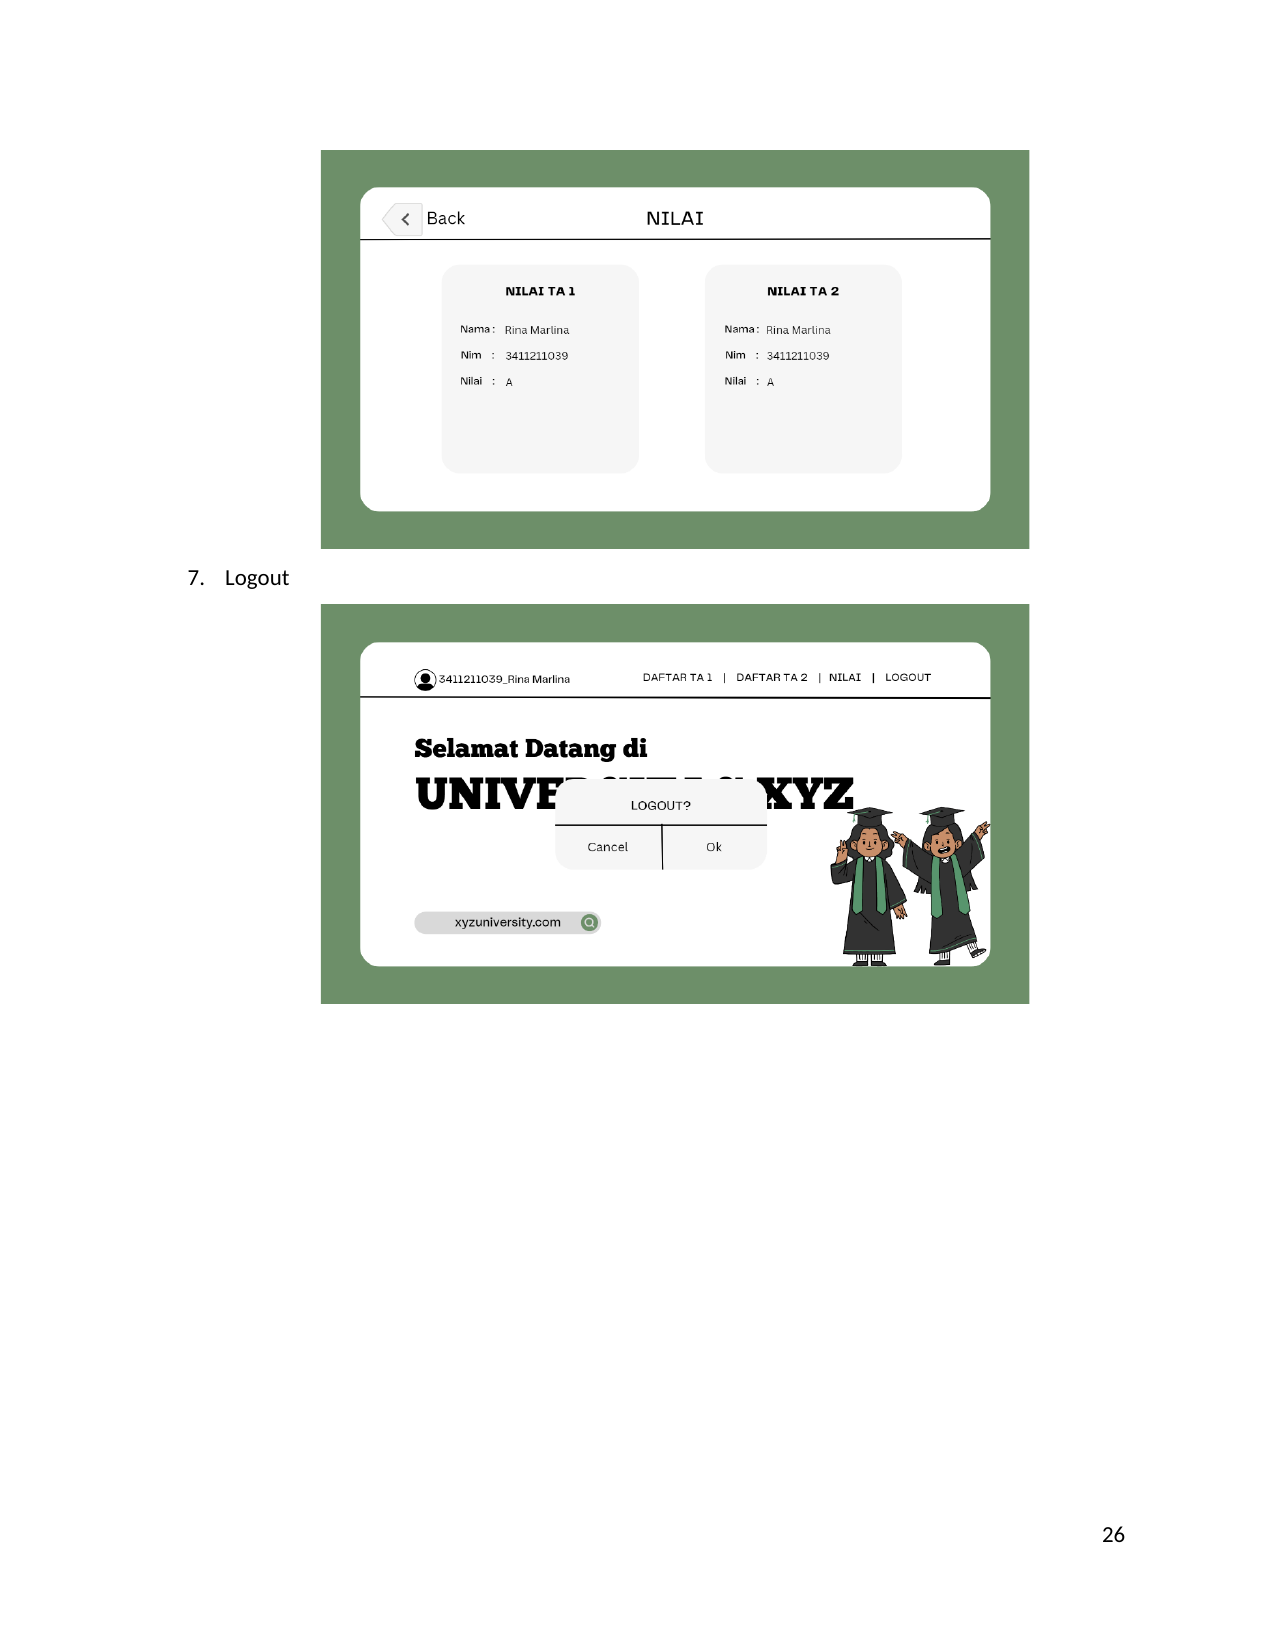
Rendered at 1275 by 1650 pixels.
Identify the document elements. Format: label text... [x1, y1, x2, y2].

picture [320, 604, 1030, 1004]
list Logout [187, 563, 1125, 591]
picture [320, 150, 1030, 549]
